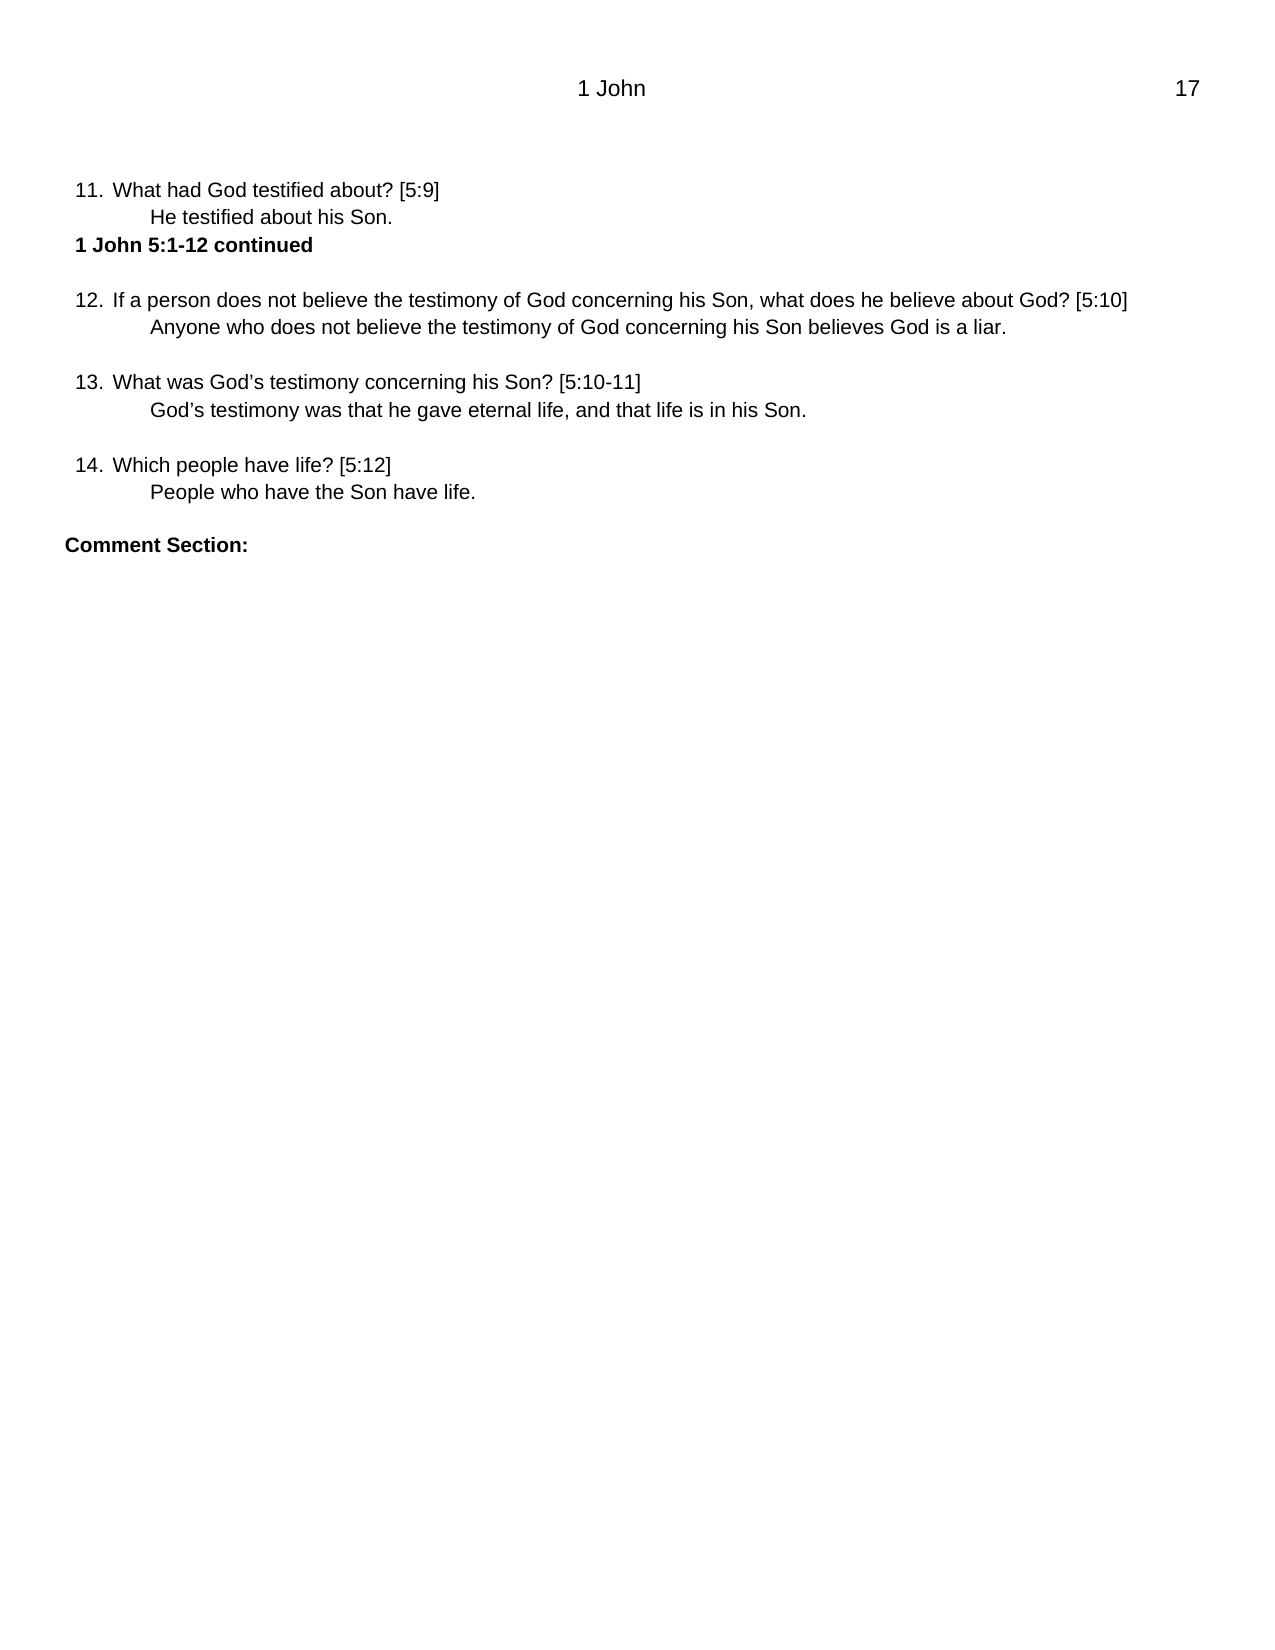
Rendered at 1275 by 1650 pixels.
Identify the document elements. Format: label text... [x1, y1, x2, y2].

list Which people have life? [5:12] [75, 452, 1200, 476]
list What had God testified about? [5:9] [75, 177, 1200, 201]
text Comment Section: [64, 532, 1200, 556]
text People who have the Son have life. [150, 480, 1200, 504]
text God’s testimony was that he gave eternal life, and that life is in his Son. [150, 397, 1200, 421]
text Anyone who does not believe the testimony of God concerning his Son believes God is a liar. [150, 315, 1200, 339]
text He testified about his Son. [150, 205, 1200, 229]
list If a person does not believe the testimony of God concerning his Son, what does he believe about God? [5:10] [75, 287, 1200, 311]
text 1 John 5:1-12 continued [75, 232, 1200, 256]
list What was God’s testimony concerning his Son? [5:10-11] [75, 370, 1200, 394]
